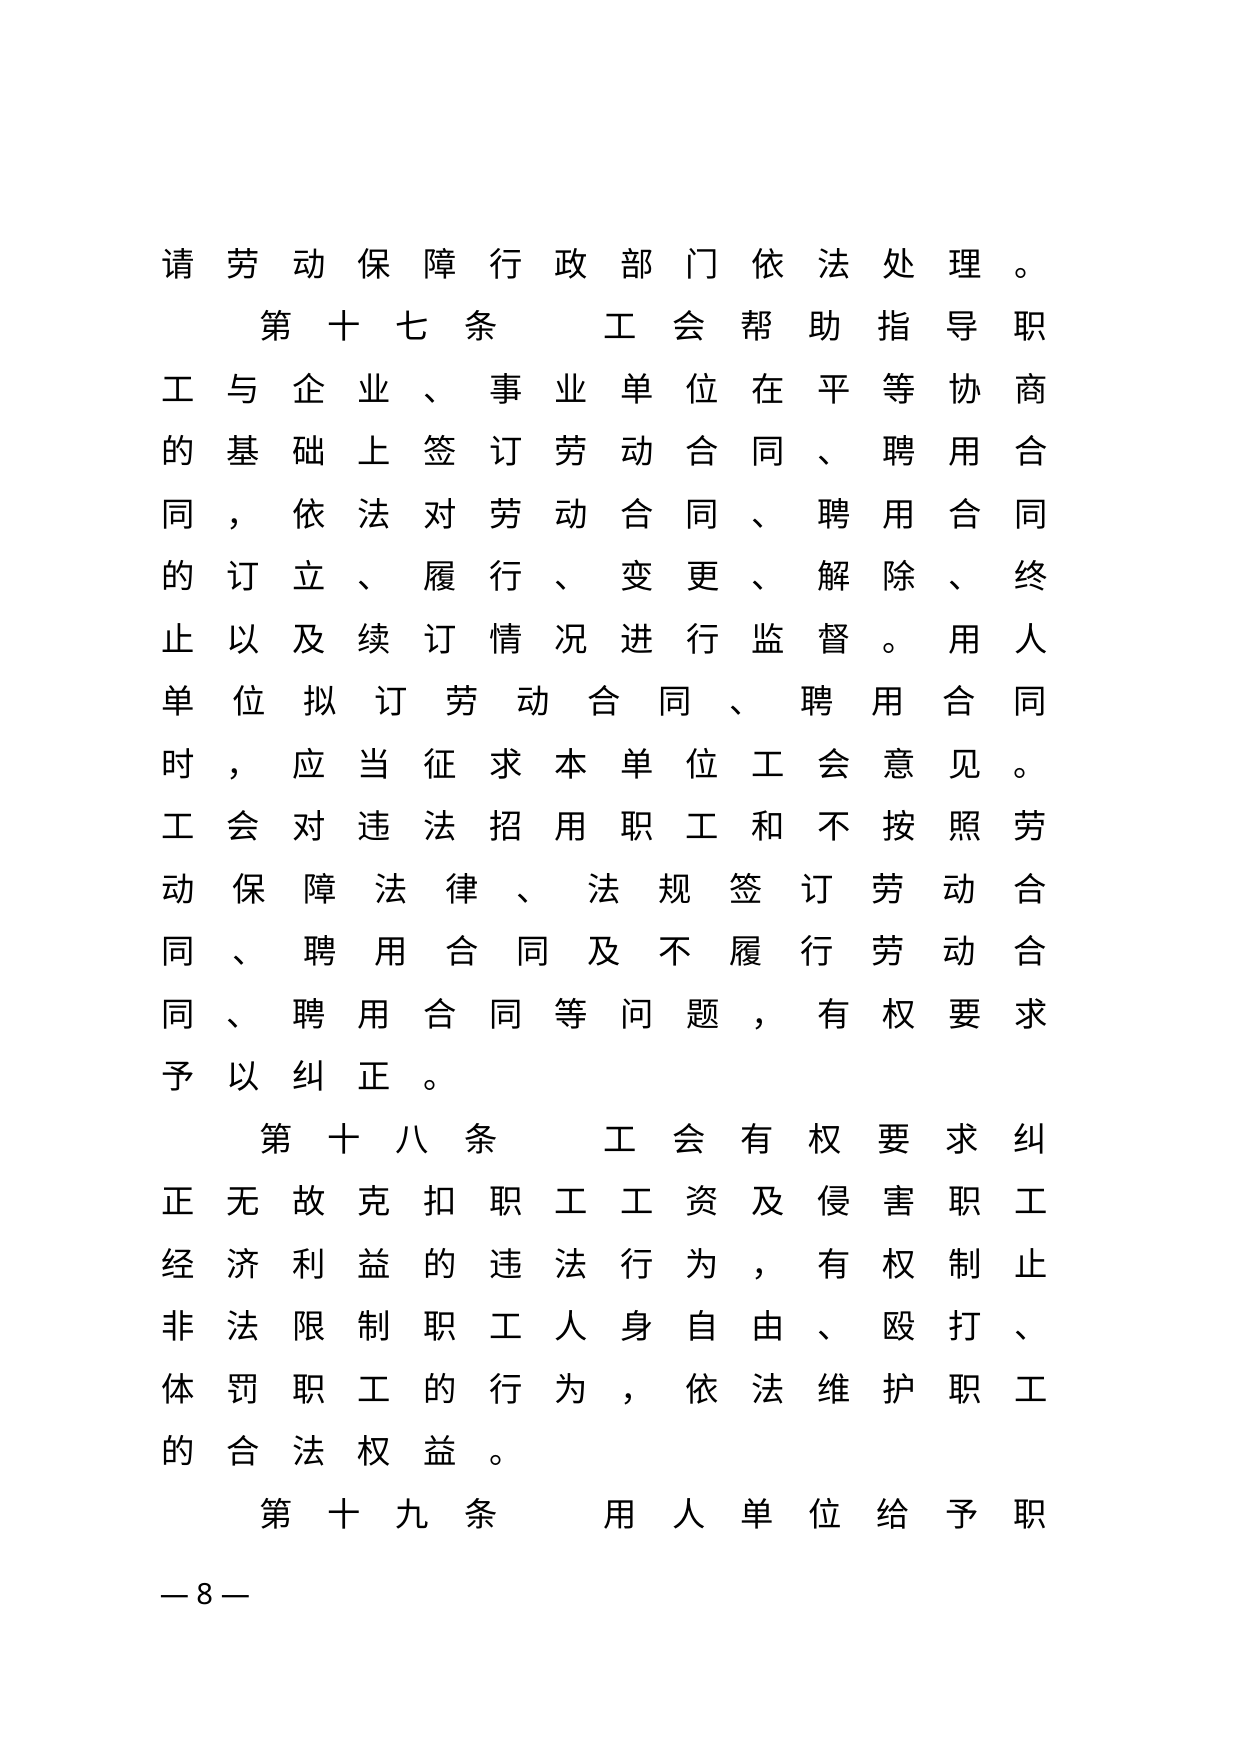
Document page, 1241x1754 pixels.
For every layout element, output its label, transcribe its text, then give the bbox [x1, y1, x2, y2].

text 第十八条 工会有权要求纠正无故克扣职工工资及侵害职工经济利益的违法行为，有权制止非法限制职工人身自由、殴打、体罚职工的行为，依法维护职工的合法权益。 [161, 1106, 1079, 1481]
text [161, 1481, 1079, 1543]
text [161, 231, 1079, 293]
text 第十七条 工会帮助指导职工与企业、事业单位在平等协商的基础上签订劳动合同、聘用合同，依法对劳动合同、聘用合同的订立、履行、变更、解除、终止以及续订情况进行监督。用人单位拟订劳动合同、聘用合同时，应当征求本单位工会意见。工会对违法招用职工和不按照劳动保障法律、法规签订劳动合同、聘用合同及不履行劳动合同、聘用合同等问题，有权要求予以纠正。 [161, 293, 1079, 1106]
